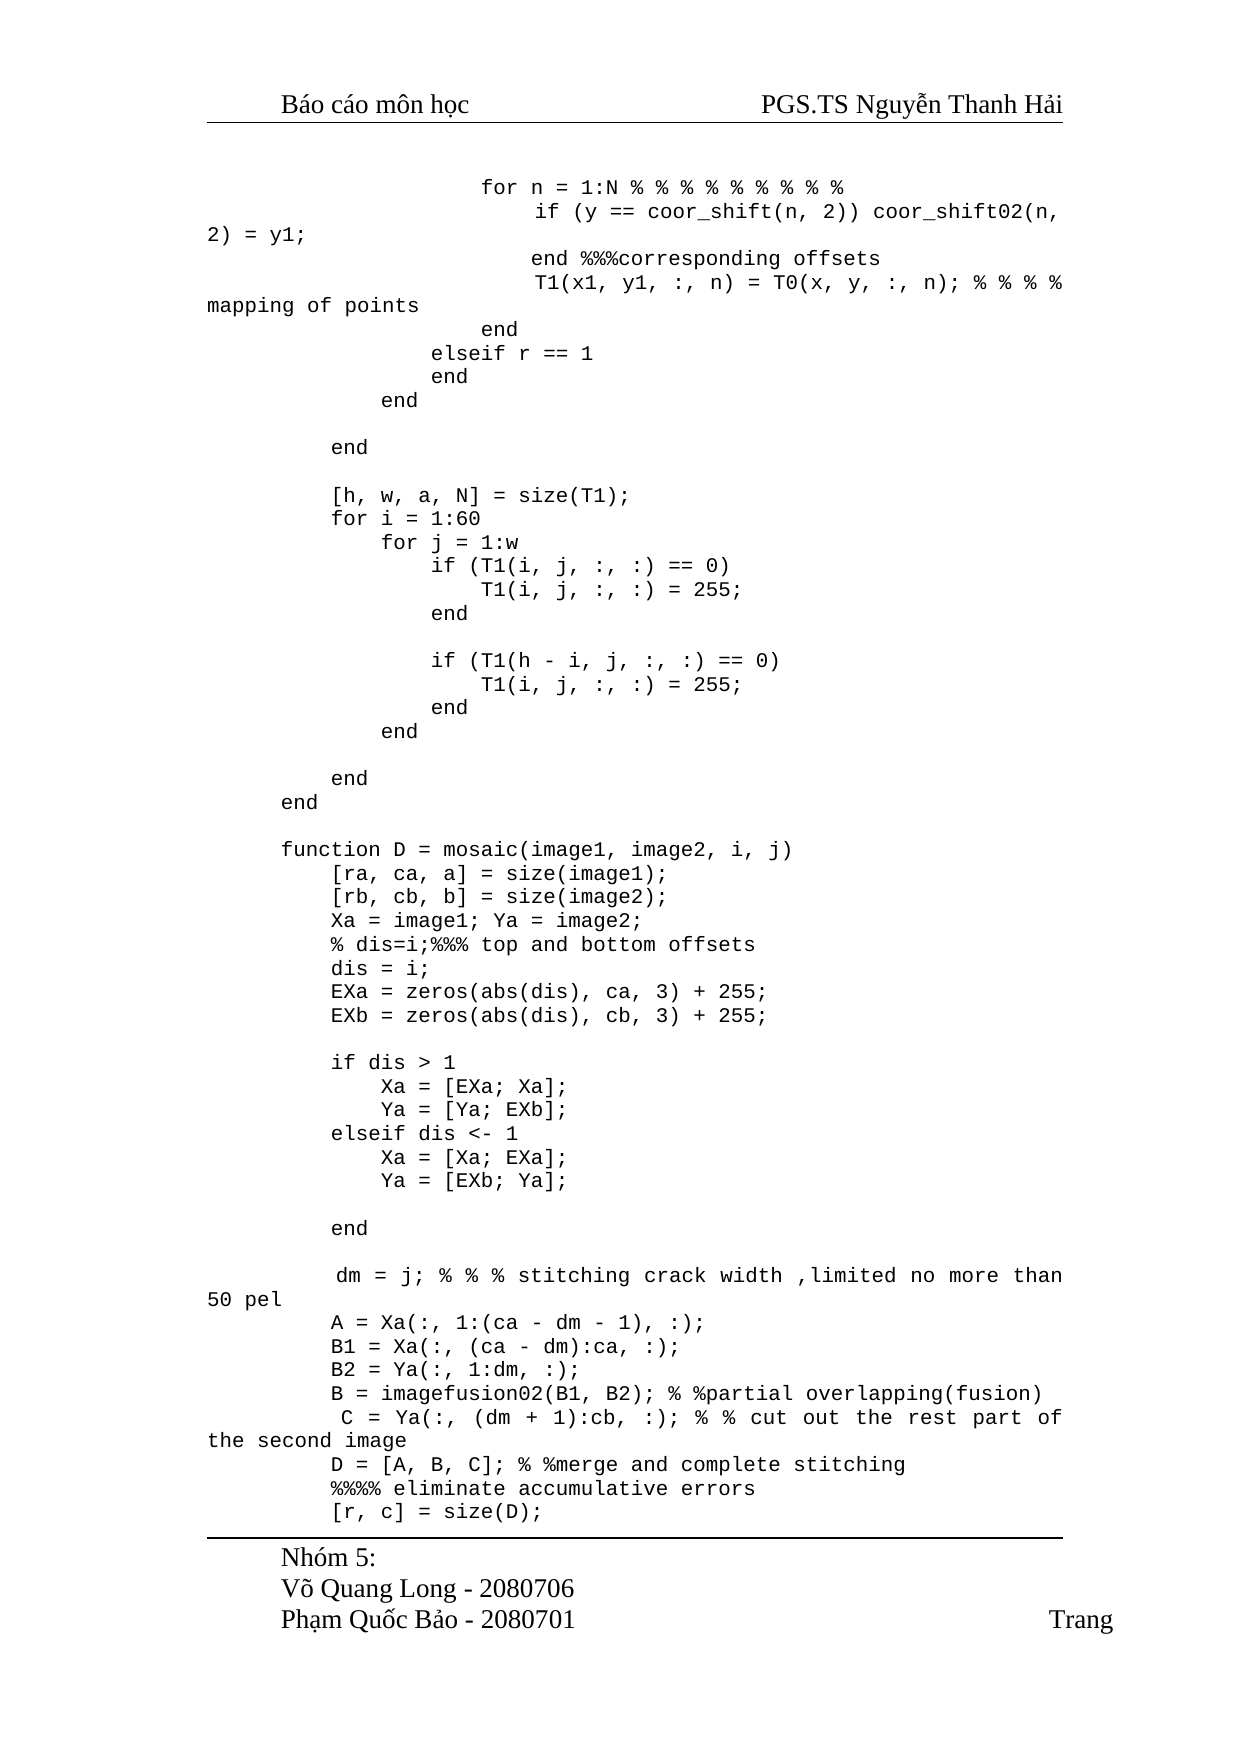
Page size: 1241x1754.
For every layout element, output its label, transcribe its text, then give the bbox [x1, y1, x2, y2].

text end [207, 319, 1063, 343]
text dm = j; % % % stitching crack width ,limited no more than 50 pel [207, 1265, 1063, 1312]
text C = Ya(:, (dm + 1):cb, :); % % cut out the rest part of the second image [207, 1407, 1063, 1454]
text [ra, ca, a] = size(image1); [207, 863, 1063, 887]
text end %%%corresponding offsets [207, 248, 1063, 272]
text if (y == coor_shift(n, 2)) coor_shift02(n, 2) = y1; [207, 201, 1063, 248]
text Ya = [Ya; EXb]; [207, 1099, 1063, 1123]
text Xa = [Xa; EXa]; [207, 1147, 1063, 1170]
text elseif r == 1 [207, 343, 1063, 366]
text Ya = [EXb; Ya]; [207, 1170, 1063, 1194]
text EXb = zeros(abs(dis), cb, 3) + 255; [207, 1005, 1063, 1028]
text if dis > 1 [207, 1052, 1063, 1076]
text T1(i, j, :, :) = 255; [207, 579, 1063, 603]
text [r, c] = size(D); [207, 1501, 1063, 1525]
text B2 = Ya(:, 1:dm, :); [207, 1359, 1063, 1383]
text D = [A, B, C]; % %merge and complete stitching [207, 1454, 1063, 1478]
text function D = mosaic(image1, image2, i, j) [207, 839, 1063, 863]
text T1(x1, y1, :, n) = T0(x, y, :, n); % % % % mapping of points [207, 272, 1063, 319]
text A = Xa(:, 1:(ca - dm - 1), :); [207, 1312, 1063, 1336]
text %%%% eliminate accumulative errors [207, 1478, 1063, 1501]
text elseif dis <- 1 [207, 1123, 1063, 1147]
text Xa = image1; Ya = image2; [207, 910, 1063, 934]
text end [207, 366, 1063, 390]
text dis = i; [207, 957, 1063, 981]
text end [207, 792, 1063, 816]
text EXa = zeros(abs(dis), ca, 3) + 255; [207, 981, 1063, 1005]
text [h, w, a, N] = size(T1); [207, 484, 1063, 508]
text B1 = Xa(:, (ca - dm):ca, :); [207, 1336, 1063, 1359]
text for i = 1:60 [207, 508, 1063, 532]
text end [207, 1218, 1063, 1241]
text Xa = [EXa; Xa]; [207, 1076, 1063, 1099]
text end [207, 697, 1063, 721]
text for j = 1:w [207, 532, 1063, 556]
text end [207, 768, 1063, 792]
text for n = 1:N % % % % % % % % % [207, 177, 1063, 201]
text end [207, 603, 1063, 626]
text if (T1(i, j, :, :) == 0) [207, 556, 1063, 579]
text end [207, 390, 1063, 414]
text B = imagefusion02(B1, B2); % %partial overlapping(fusion) [207, 1383, 1063, 1407]
text end [207, 437, 1063, 461]
text if (T1(h - i, j, :, :) == 0) [207, 650, 1063, 674]
text % dis=i;%%% top and bottom offsets [207, 934, 1063, 957]
text end [207, 721, 1063, 745]
text [rb, cb, b] = size(image2); [207, 887, 1063, 910]
text T1(i, j, :, :) = 255; [207, 674, 1063, 697]
